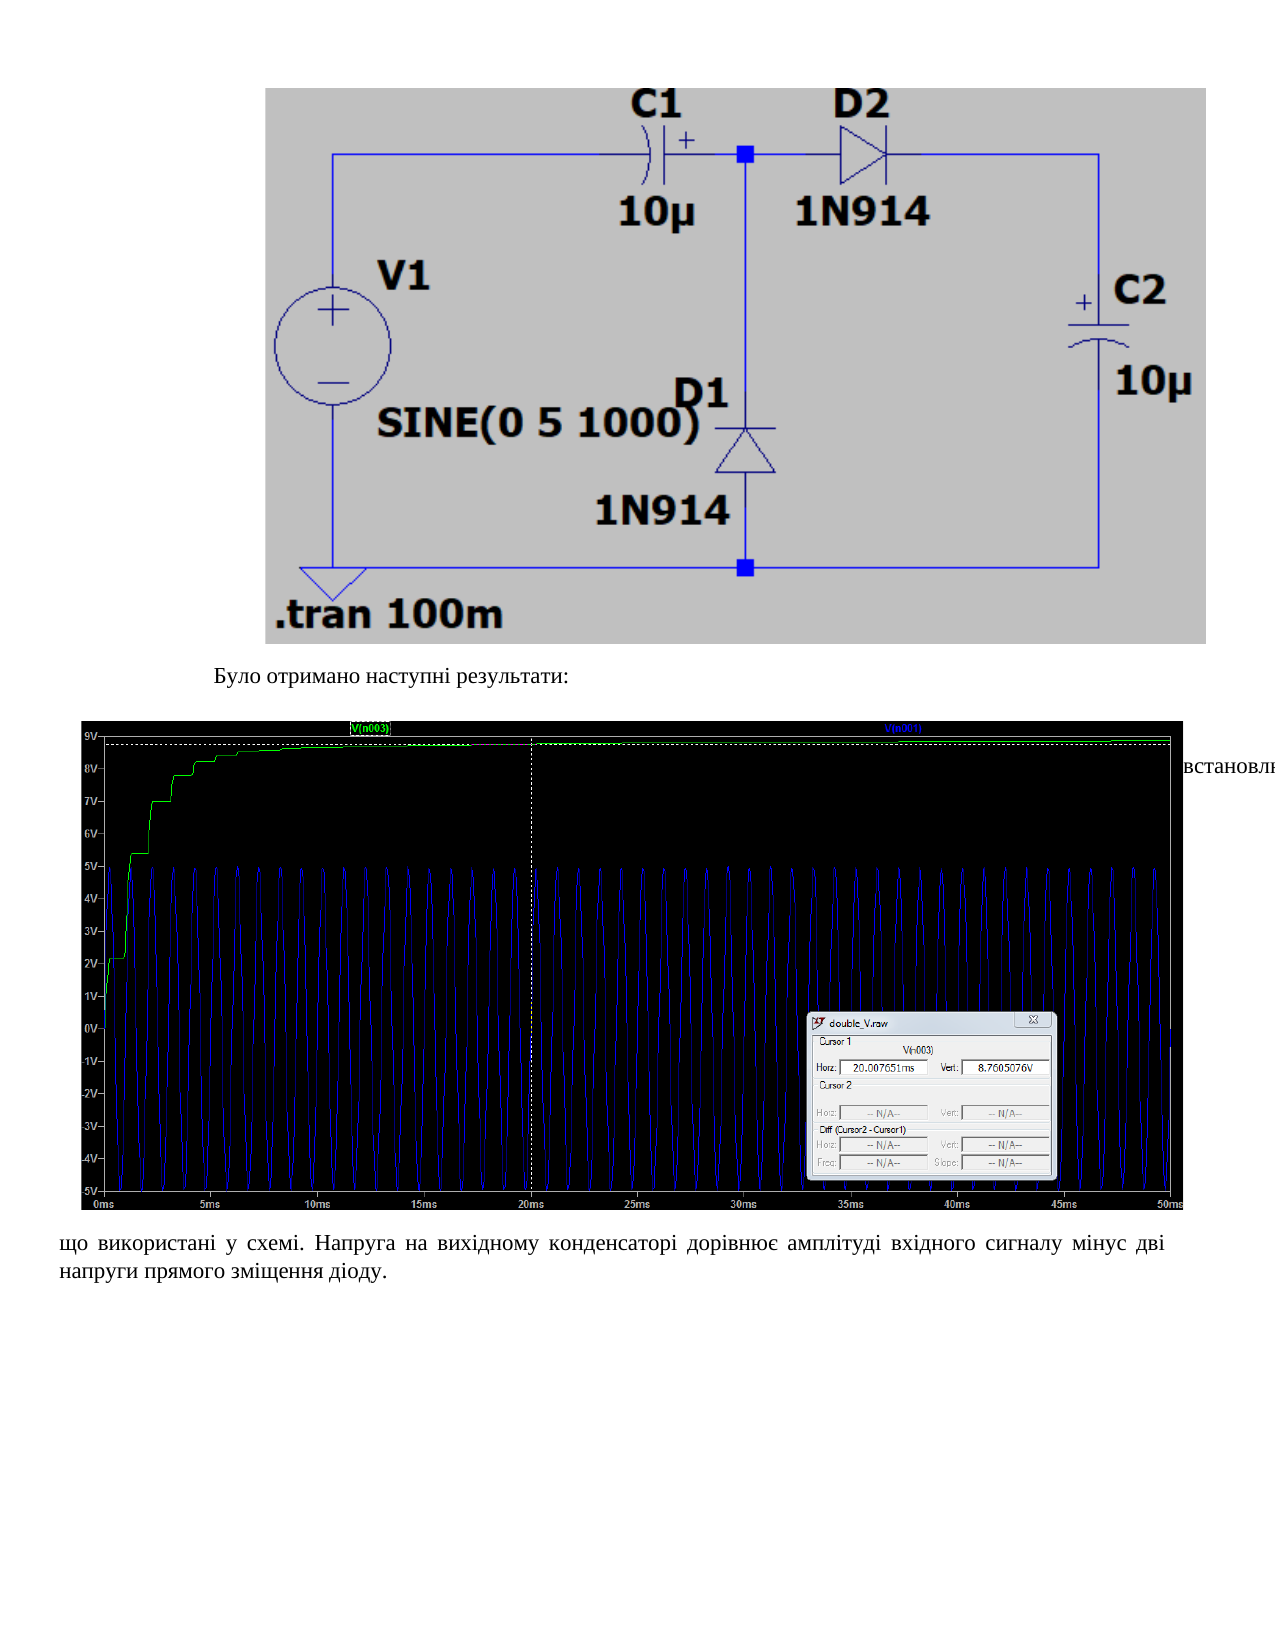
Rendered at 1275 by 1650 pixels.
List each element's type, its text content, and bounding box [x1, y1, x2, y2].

picture [80, 721, 1183, 1209]
picture [265, 88, 1206, 644]
text Було отримано наступні результати: [59, 662, 1167, 688]
